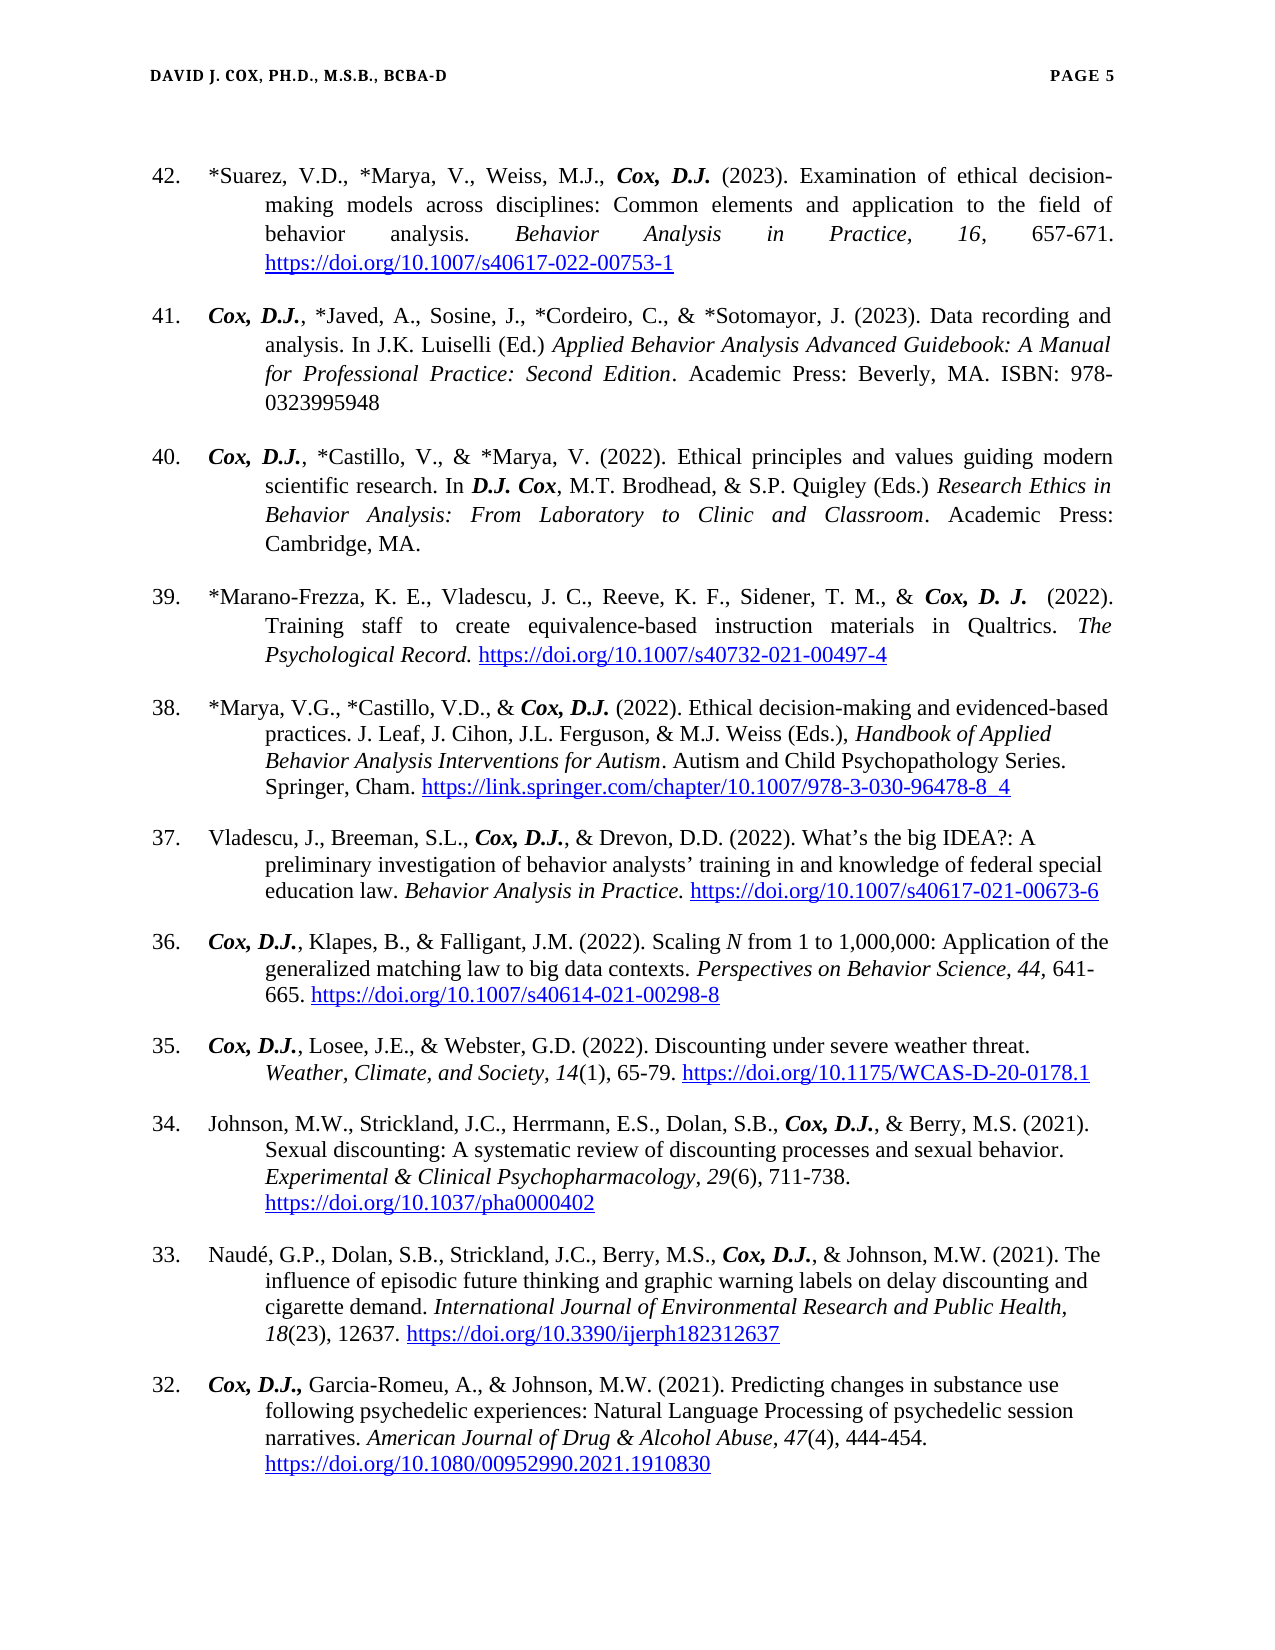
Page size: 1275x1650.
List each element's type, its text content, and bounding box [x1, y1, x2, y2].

table_cell 40. [141, 430, 197, 570]
table_cell 42. [141, 150, 197, 290]
table_cell 32. [141, 1359, 197, 1489]
table_cell Cox, D.J., Klapes, B., & Falligant, J.M. (2022). Scaling N from 1 to 1,000,000: Application of the generalized matching law to big data contexts. Perspectives on Behavior Science, 44, 641-665. https://doi.org/10.1007/s40614-021-00298-8 [197, 916, 1125, 1020]
table_cell 39. [141, 570, 197, 681]
table_cell 38. [141, 681, 197, 812]
table_cell *Marya, V.G., *Castillo, V.D., & Cox, D.J. (2022). Ethical decision-making and evidenced-based practices. J. Leaf, J. Cihon, J.L. Ferguson, & M.J. Weiss (Eds.), Handbook of Applied Behavior Analysis Interventions for Autism. Autism and Child Psychopathology Series. Springer, Cham. https://link.springer.com/chapter/10.1007/978-3-030-96478-8_4 [197, 681, 1125, 812]
table_cell 33. [141, 1228, 197, 1358]
table_cell Vladescu, J., Breeman, S.L., Cox, D.J., & Drevon, D.D. (2022). What’s the big IDEA?: A preliminary investigation of behavior analysts’ training in and knowledge of federal special education law. Behavior Analysis in Practice. https://doi.org/10.1007/s40617-021-00673-6 [197, 812, 1125, 916]
table_cell Cox, D.J., Losee, J.E., & Webster, G.D. (2022). Discounting under severe weather threat. Weather, Climate, and Society, 14(1), 65-79. https://doi.org/10.1175/WCAS-D-20-0178.1 [197, 1020, 1125, 1098]
table_cell 35. [141, 1020, 197, 1098]
table_cell 34. [141, 1098, 197, 1228]
table_cell 41. [141, 290, 197, 430]
table_cell 36. [141, 916, 197, 1020]
table_cell Johnson, M.W., Strickland, J.C., Herrmann, E.S., Dolan, S.B., Cox, D.J., & Berry, M.S. (2021). Sexual discounting: A systematic review of discounting processes and sexual behavior. Experimental & Clinical Psychopharmacology, 29(6), 711-738. https://doi.org/10.1037/pha0000402 [197, 1098, 1125, 1228]
table_cell *Marano-Frezza, K. E., Vladescu, J. C., Reeve, K. F., Sidener, T. M., & Cox, D. J. (2022). Training staff to create equivalence-based instruction materials in Qualtrics. The Psychological Record. https://doi.org/10.1007/s40732-021-00497-4 [197, 570, 1125, 681]
table_cell 37. [141, 812, 197, 916]
table_cell Cox, D.J., *Castillo, V., & *Marya, V. (2022). Ethical principles and values guiding modern scientific research. In D.J. Cox, M.T. Brodhead, & S.P. Quigley (Eds.) Research Ethics in Behavior Analysis: From Laboratory to Clinic and Classroom. Academic Press: Cambridge, MA. [197, 430, 1125, 570]
table_cell Cox, D.J., *Javed, A., Sosine, J., *Cordeiro, C., & *Sotomayor, J. (2023). Data recording and analysis. In J.K. Luiselli (Ed.) Applied Behavior Analysis Advanced Guidebook: A Manual for Professional Practice: Second Edition. Academic Press: Beverly, MA. ISBN: 978-0323995948 [197, 290, 1125, 430]
